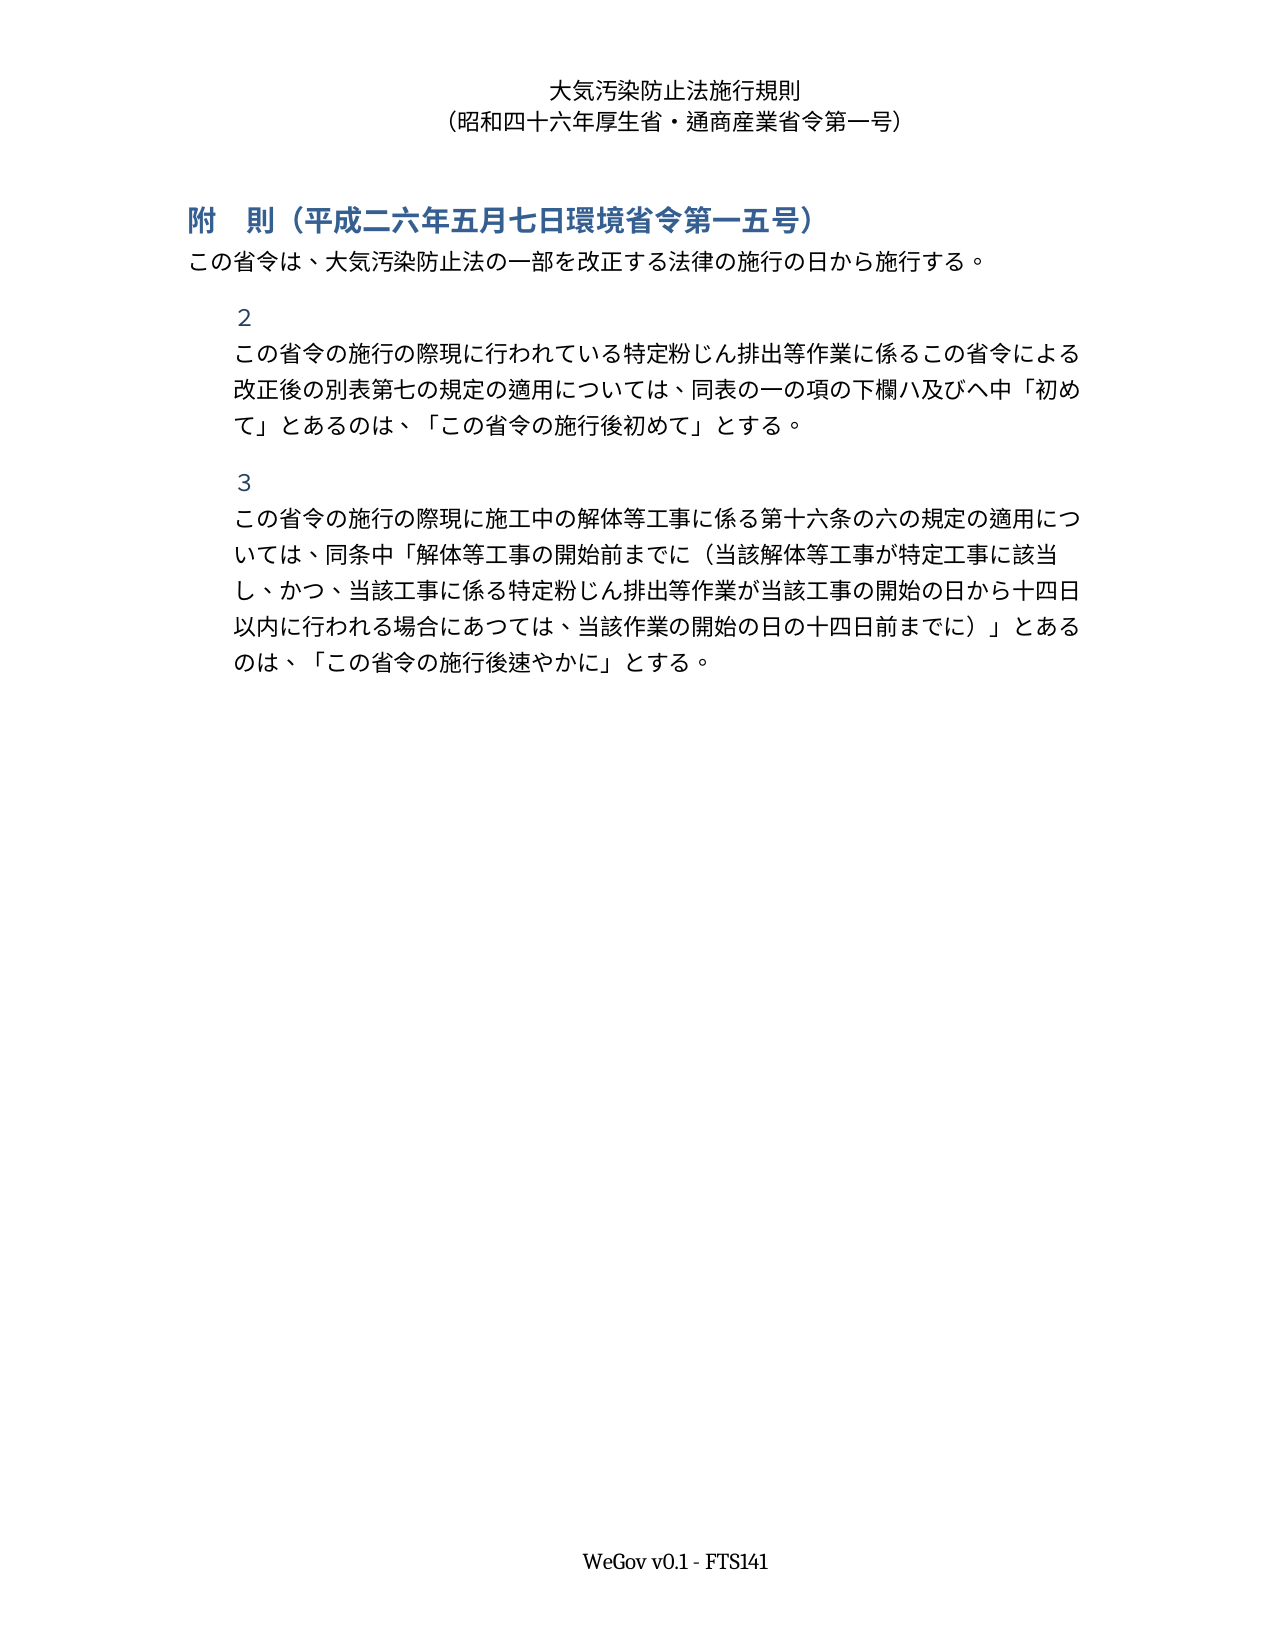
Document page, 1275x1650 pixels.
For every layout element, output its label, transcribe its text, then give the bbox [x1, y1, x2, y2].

text この省令の施行の際現に行われている特定粉じん排出等作業に係るこの省令による改正後の別表第七の規定の適用については、同表の一の項の下欄ハ及びヘ中「初めて」とあるのは、「この省令の施行後初めて」とする。 [233, 338, 1087, 441]
text この省令は、大気汚染防止法の一部を改正する法律の施行の日から施行する。 [187, 246, 1087, 277]
subtitle 附 則（平成二六年五月七日環境省令第一五号） [187, 200, 1087, 240]
text この省令の施行の際現に施工中の解体等工事に係る第十六条の六の規定の適用については、同条中「解体等工事の開始前までに（当該解体等工事が特定工事に該当し、かつ、当該工事に係る特定粉じん排出等作業が当該工事の開始の日から十四日以内に行われる場合にあつては、当該作業の開始の日の十四日前までに）」とあるのは、「この省令の施行後速やかに」とする。 [233, 503, 1087, 678]
subtitle ３ [233, 467, 1087, 498]
subtitle ２ [233, 302, 1087, 334]
